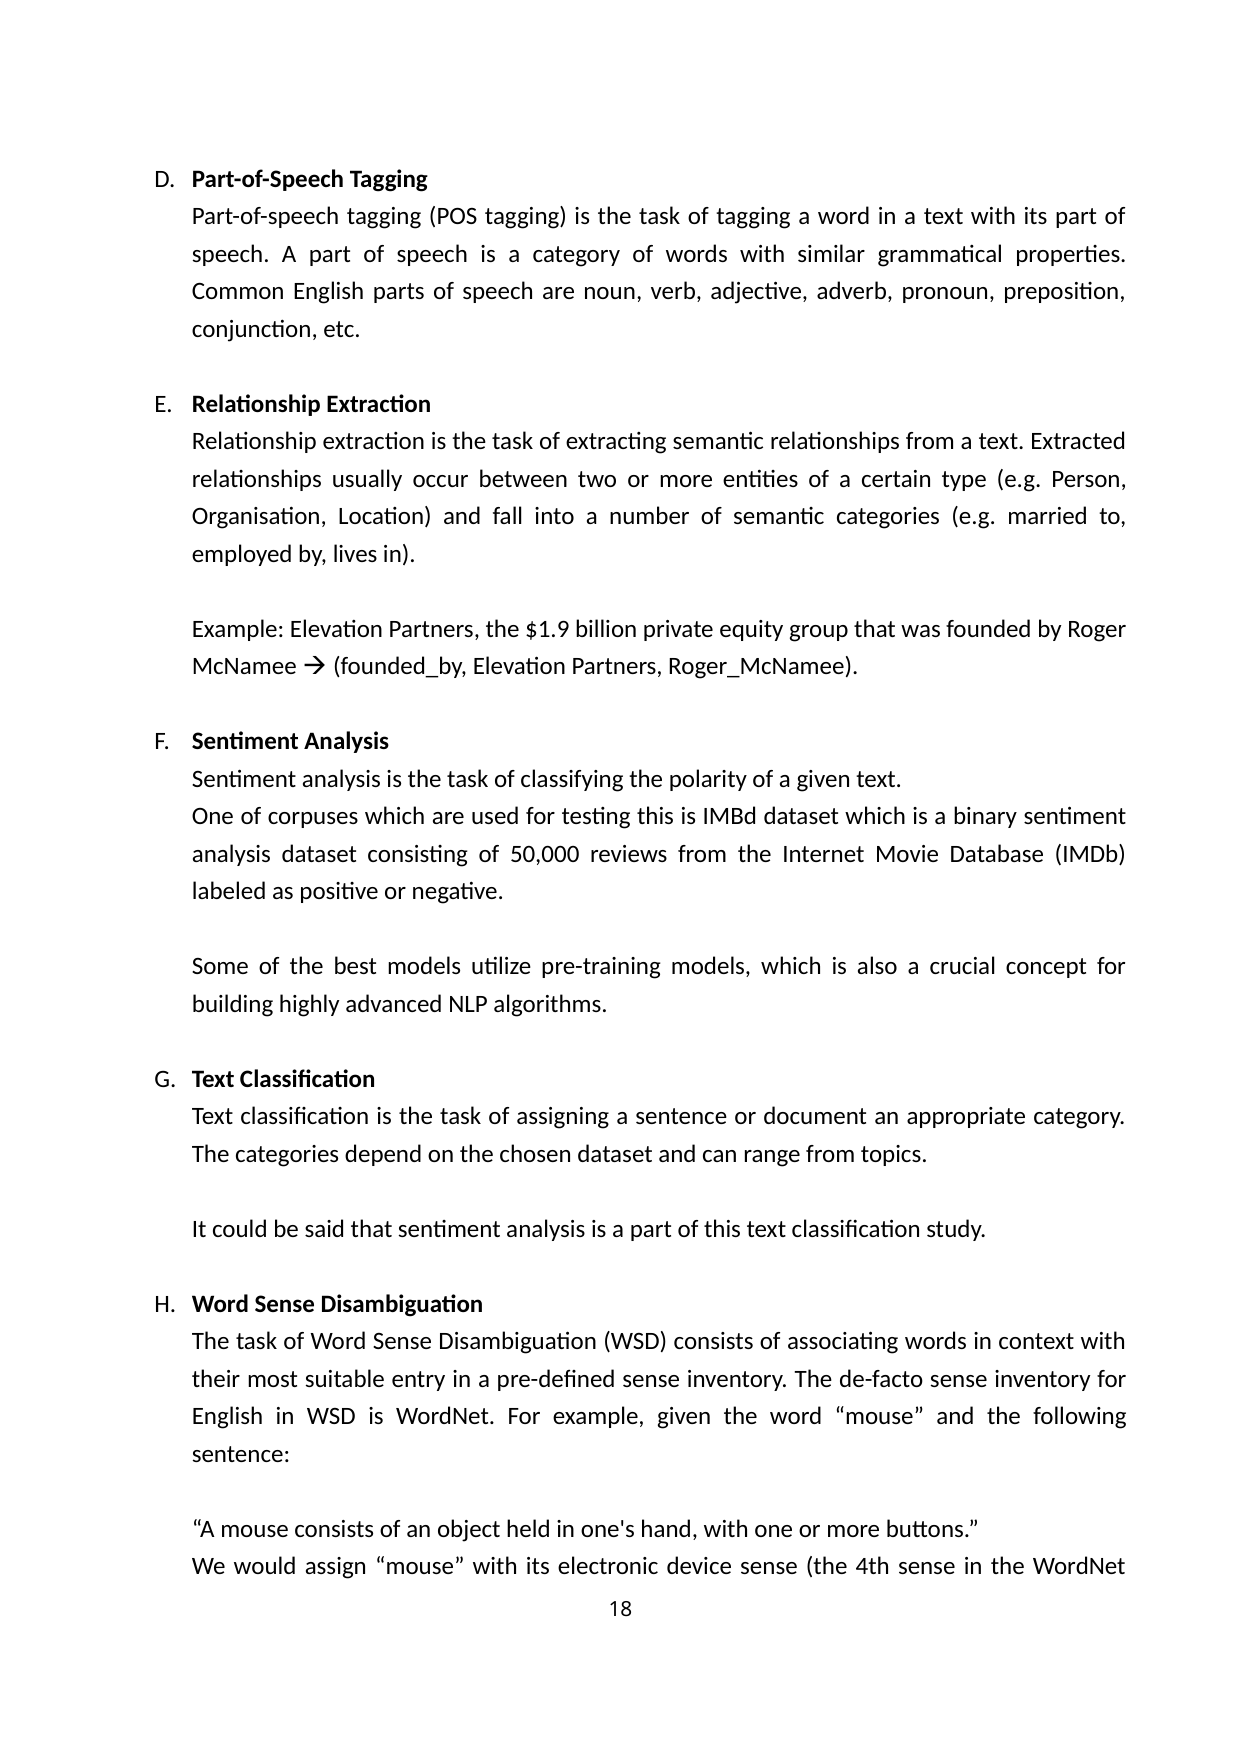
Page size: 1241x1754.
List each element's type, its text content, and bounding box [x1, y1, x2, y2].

list Sentiment Analysis Sentiment analysis is the task of classifying the polarity of a given text. One of corpuses which are used for testing this is IMBd dataset which is a binary sentiment analysis dataset consisting of 50,000 reviews from the Internet Movie Database (IMDb) labeled as positive or negative. Some of the best models utilize pre-training models, which is also a crucial concept for building highly advanced NLP algorithms. [154, 722, 1128, 1059]
list Relationship Extraction Relationship extraction is the task of extracting semantic relationships from a text. Extracted relationships usually occur between two or more entities of a certain type (e.g. Person, Organisation, Location) and fall into a number of semantic categories (e.g. married to, employed by, lives in). Example: Elevation Partners, the $1.9 billion private equity group that was founded by Roger McNamee (founded_by, Elevation Partners, Roger_McNamee). [154, 384, 1128, 722]
list Text Classification Text classification is the task of assigning a sentence or document an appropriate category. The categories depend on the chosen dataset and can range from topics. It could be said that sentiment analysis is a part of this text classification study. [154, 1059, 1128, 1284]
list Part-of-Speech Tagging Part-of-speech tagging (POS tagging) is the task of tagging a word in a text with its part of speech. A part of speech is a category of words with similar grammatical properties. Common English parts of speech are noun, verb, adjective, adverb, pronoun, preposition, conjunction, etc. [154, 159, 1128, 384]
